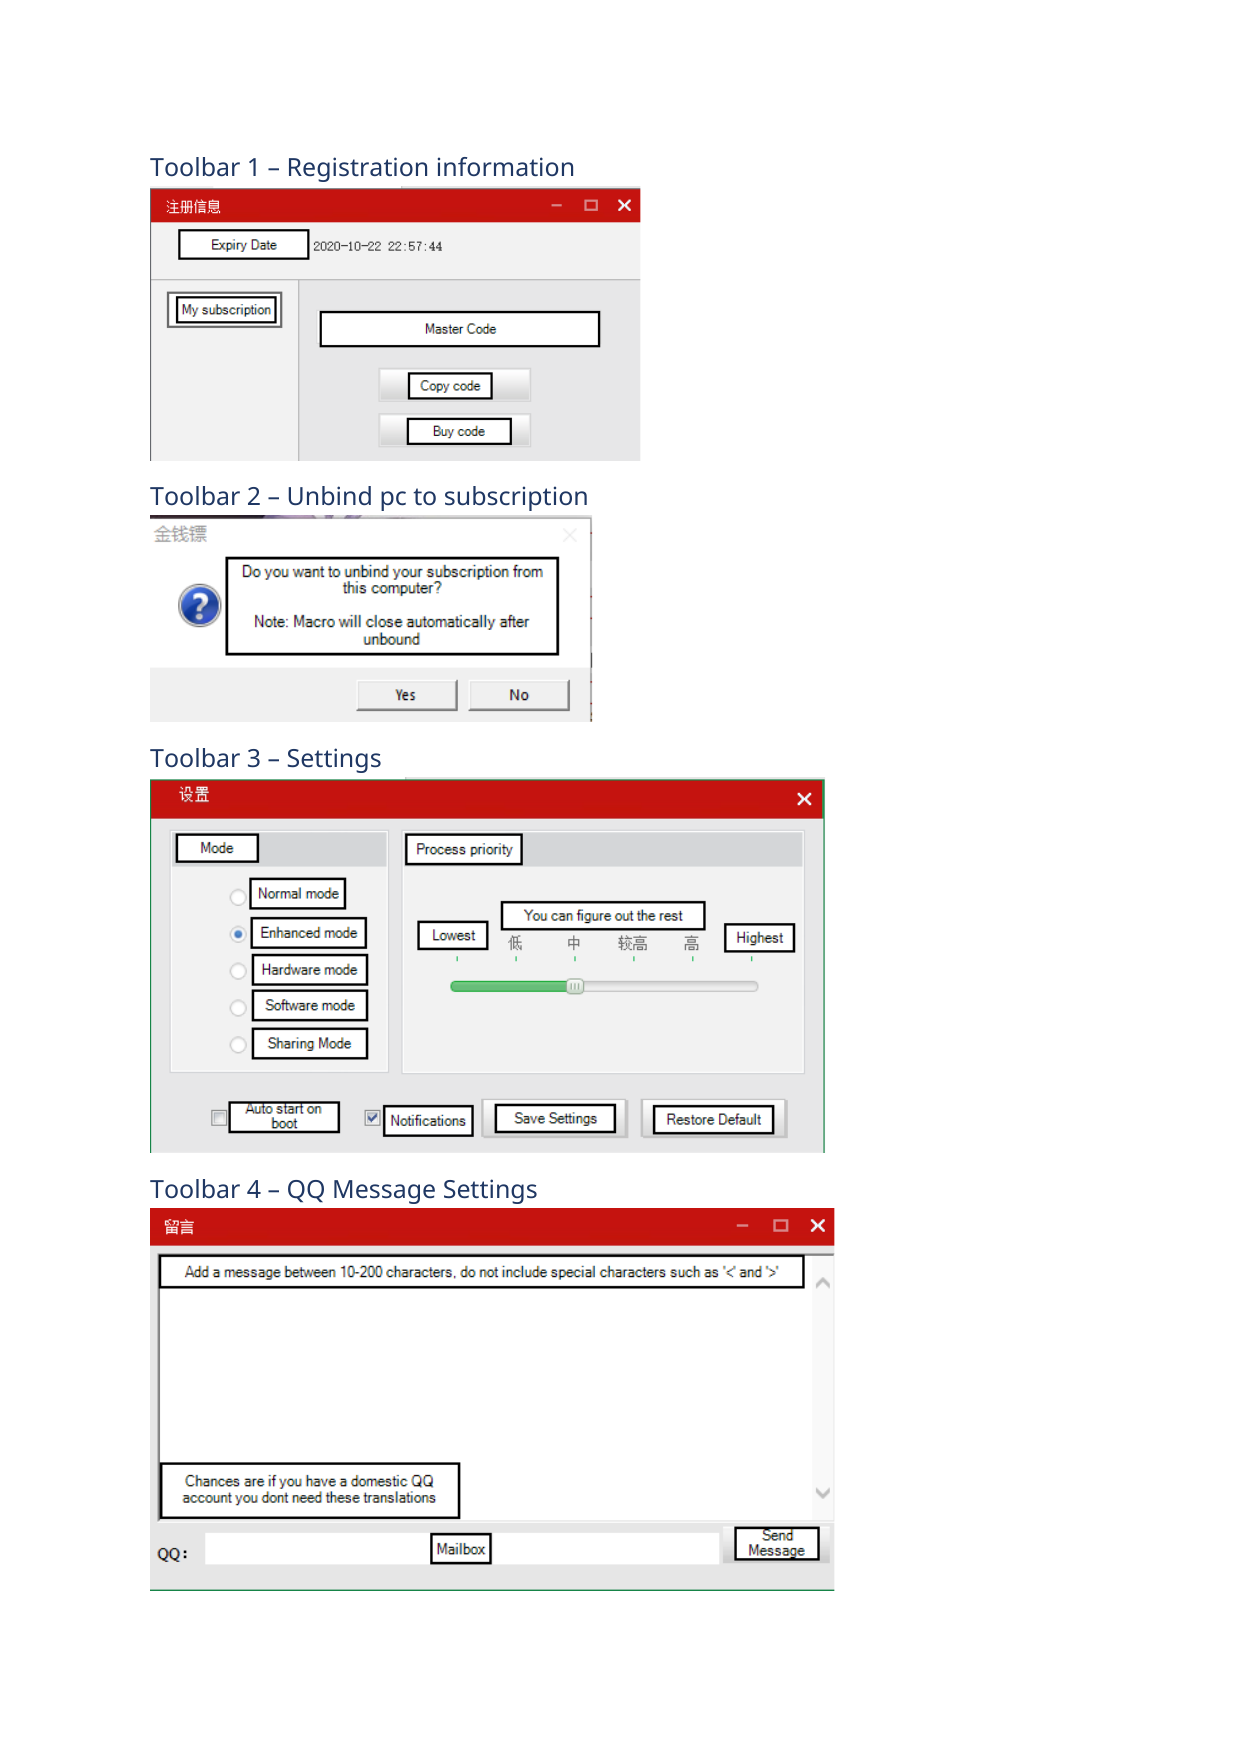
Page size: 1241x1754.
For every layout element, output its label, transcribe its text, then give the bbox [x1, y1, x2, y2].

subtitle Toolbar 1 – Registration information [150, 150, 1090, 184]
picture [150, 186, 641, 461]
picture [150, 1208, 835, 1591]
subtitle Toolbar 3 – Settings [150, 741, 1090, 775]
subtitle Toolbar 4 – QQ Message Settings [150, 1172, 1090, 1206]
subtitle Toolbar 2 – Unbind pc to subscription [150, 479, 1090, 513]
picture [150, 777, 826, 1153]
picture [150, 515, 593, 722]
